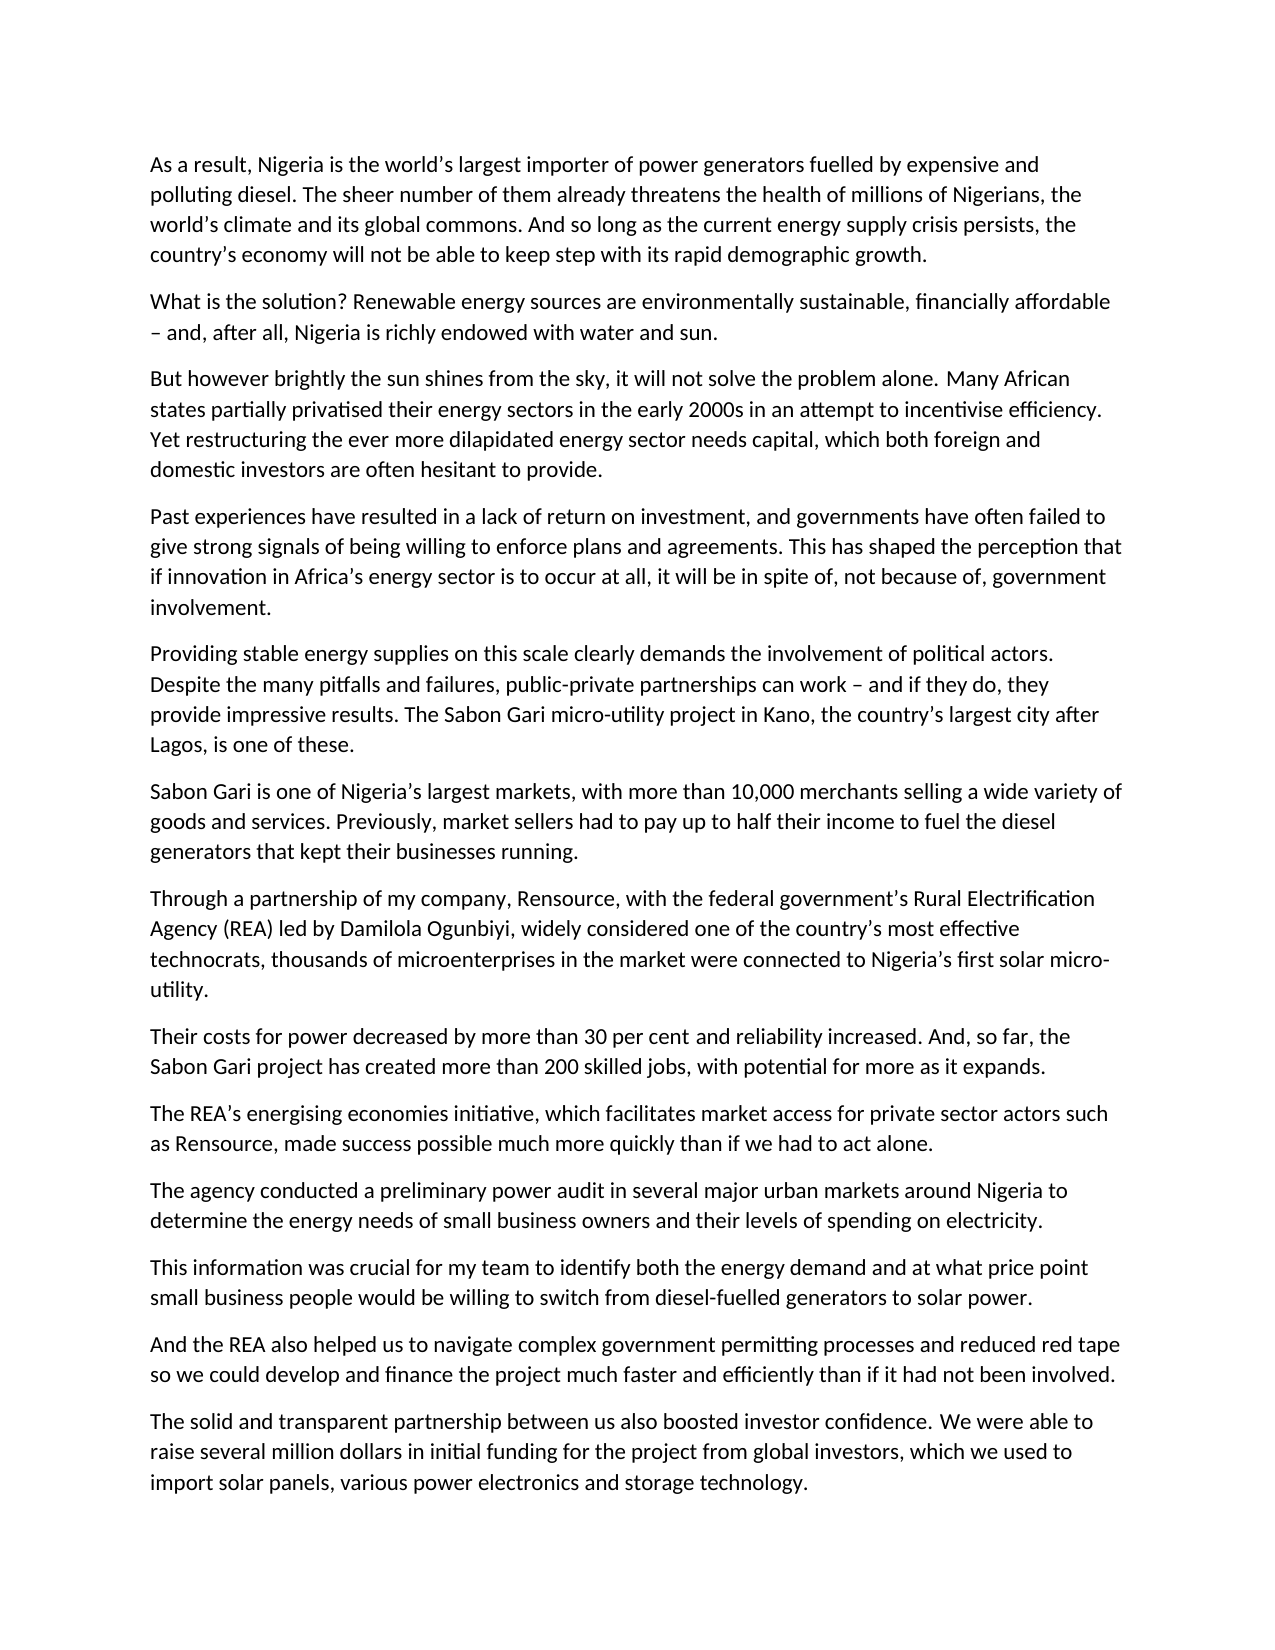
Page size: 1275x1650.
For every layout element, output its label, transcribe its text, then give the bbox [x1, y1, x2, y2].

text The REA’s energising economies initiative, which facilitates market access for private sector actors such as Rensource, made success possible much more quickly than if we had to act alone. [150, 1099, 1125, 1157]
text Their costs for power decreased by more than 30 per cent and reliability increased. And, so far, the Sabon Gari project has created more than 200 skilled jobs, with potential for more as it expands. [150, 1022, 1125, 1080]
text The agency conducted a preliminary power audit in several major urban markets around Nigeria to determine the energy needs of small business owners and their levels of spending on electricity. [150, 1176, 1125, 1234]
text This information was crucial for my team to identify both the energy demand and at what price point small business people would be willing to switch from diesel-fuelled generators to solar power. [150, 1253, 1125, 1311]
text The solid and transparent partnership between us also boosted investor confidence. We were able to raise several million dollars in initial funding for the project from global investors, which we used to import solar panels, various power electronics and storage technology. [150, 1407, 1125, 1496]
text Providing stable energy supplies on this scale clearly demands the involvement of political actors. Despite the many pitfalls and failures, public-private partnerships can work – and if they do, they provide impressive results. The Sabon Gari micro-utility project in Kano, the country’s largest city after Lagos, is one of these. [150, 639, 1125, 758]
text And the REA also helped us to navigate complex government permitting processes and reduced red tape so we could develop and finance the project much faster and efficiently than if it had not been involved. [150, 1330, 1125, 1388]
text As a result, Nigeria is the world’s largest importer of power generators fuelled by expensive and polluting diesel. The sheer number of them already threatens the health of millions of Nigerians, the world’s climate and its global commons. And so long as the current energy supply crisis persists, the country’s economy will not be able to keep step with its rapid demographic growth. [150, 150, 1125, 269]
text Through a partnership of my company, Rensource, with the federal government’s Rural Electrification Agency (REA) led by Damilola Ogunbiyi, widely considered one of the country’s most effective technocrats, thousands of microenterprises in the market were connected to Nigeria’s first solar micro-utility. [150, 884, 1125, 1003]
text Past experiences have resulted in a lack of return on investment, and governments have often failed to give strong signals of being willing to enforce plans and agreements. This has shaped the perception that if innovation in Africa’s energy sector is to occur at all, it will be in spite of, not because of, government involvement. [150, 502, 1125, 621]
text Sabon Gari is one of Nigeria’s largest markets, with more than 10,000 merchants selling a wide variety of goods and services. Previously, market sellers had to pay up to half their income to fuel the diesel generators that kept their businesses running. [150, 777, 1125, 866]
text But however brightly the sun shines from the sky, it will not solve the problem alone. Many African states partially privatised their energy sectors in the early 2000s in an attempt to incentivise efficiency. Yet restructuring the ever more dilapidated energy sector needs capital, which both foreign and domestic investors are often hesitant to provide. [150, 364, 1125, 483]
text What is the solution? Renewable energy sources are environmentally sustainable, financially affordable – and, after all, Nigeria is richly endowed with water and sun. [150, 287, 1125, 346]
